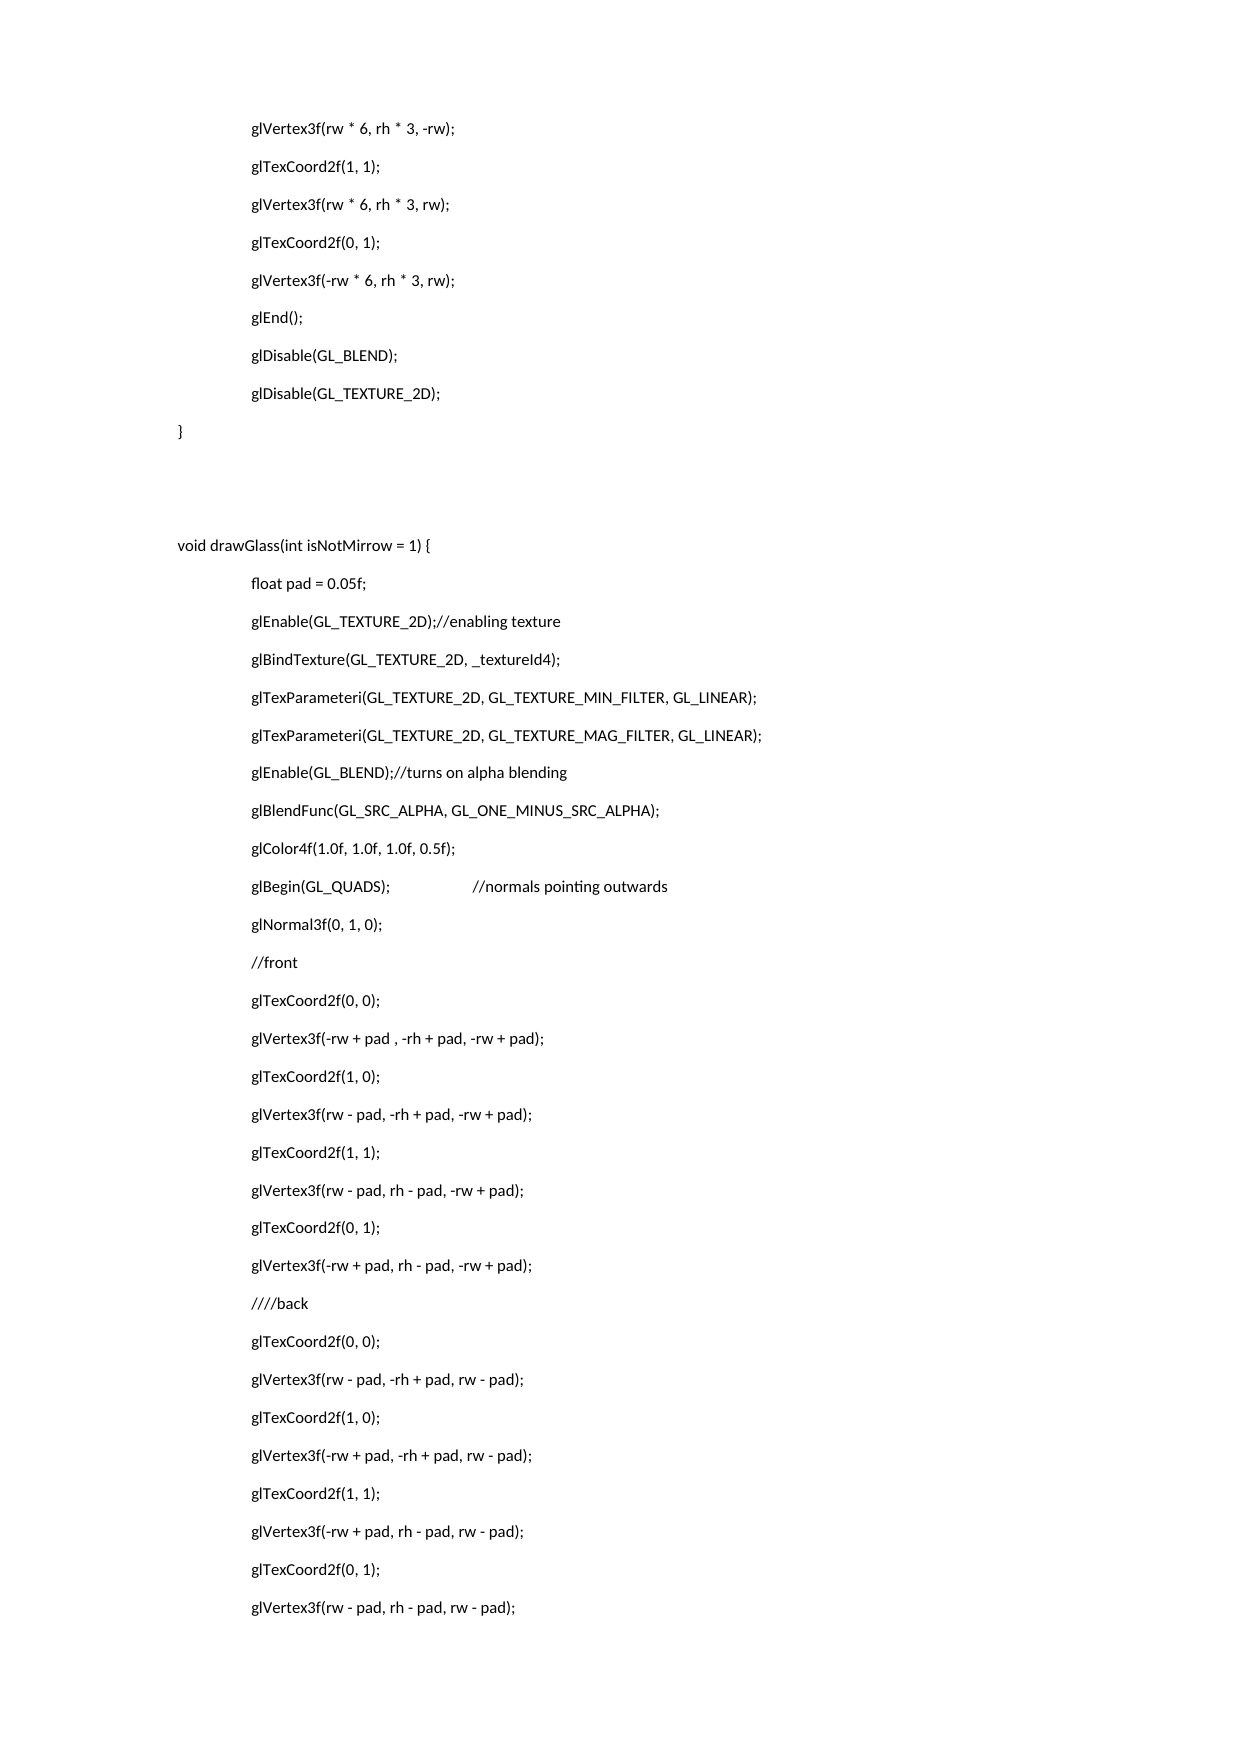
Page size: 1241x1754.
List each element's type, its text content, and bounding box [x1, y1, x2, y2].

text glTexParameteri(GL_TEXTURE_2D, GL_TEXTURE_MIN_FILTER, GL_LINEAR); [177, 687, 1152, 707]
text glVertex3f(rw * 6, rh * 3, -rw); [177, 118, 1152, 138]
text glTexCoord2f(1, 1); [177, 1142, 1152, 1162]
text glVertex3f(-rw + pad , -rh + pad, -rw + pad); [177, 1028, 1152, 1048]
text glNormal3f(0, 1, 0); [177, 914, 1152, 935]
text glTexCoord2f(0, 1); [177, 232, 1152, 252]
text glDisable(GL_BLEND); [177, 346, 1152, 366]
text glTexCoord2f(0, 1); [177, 1218, 1152, 1238]
text } [177, 421, 1152, 442]
text glTexCoord2f(0, 1); [177, 1559, 1152, 1579]
text glTexCoord2f(0, 0); [177, 990, 1152, 1011]
text glVertex3f(-rw + pad, -rh + pad, rw - pad); [177, 1445, 1152, 1466]
text glEnable(GL_BLEND);//turns on alpha blending [177, 763, 1152, 783]
text glEnable(GL_TEXTURE_2D);//enabling texture [177, 611, 1152, 631]
text glTexParameteri(GL_TEXTURE_2D, GL_TEXTURE_MAG_FILTER, GL_LINEAR); [177, 725, 1152, 745]
text glVertex3f(rw - pad, rh - pad, rw - pad); [177, 1597, 1152, 1617]
text ////back [177, 1293, 1152, 1314]
text //front [177, 952, 1152, 973]
text glTexCoord2f(1, 1); [177, 1483, 1152, 1503]
text glVertex3f(rw - pad, -rh + pad, -rw + pad); [177, 1104, 1152, 1124]
text glBindTexture(GL_TEXTURE_2D, _textureId4); [177, 649, 1152, 669]
text glVertex3f(-rw + pad, rh - pad, rw - pad); [177, 1521, 1152, 1541]
text glTexCoord2f(0, 0); [177, 1331, 1152, 1352]
text glTexCoord2f(1, 0); [177, 1066, 1152, 1086]
text glBegin(GL_QUADS); //normals pointing outwards [177, 876, 1152, 897]
text glColor4f(1.0f, 1.0f, 1.0f, 0.5f); [177, 838, 1152, 859]
text glVertex3f(rw * 6, rh * 3, rw); [177, 194, 1152, 214]
text glDisable(GL_TEXTURE_2D); [177, 383, 1152, 404]
text glBlendFunc(GL_SRC_ALPHA, GL_ONE_MINUS_SRC_ALPHA); [177, 801, 1152, 821]
text glTexCoord2f(1, 1); [177, 156, 1152, 176]
text float pad = 0.05f; [177, 573, 1152, 593]
text void drawGlass(int isNotMirrow = 1) { [177, 535, 1152, 556]
text glEnd(); [177, 308, 1152, 328]
text glVertex3f(rw - pad, rh - pad, -rw + pad); [177, 1180, 1152, 1200]
text glVertex3f(-rw * 6, rh * 3, rw); [177, 270, 1152, 290]
text glVertex3f(rw - pad, -rh + pad, rw - pad); [177, 1369, 1152, 1390]
text glVertex3f(-rw + pad, rh - pad, -rw + pad); [177, 1256, 1152, 1276]
text glTexCoord2f(1, 0); [177, 1407, 1152, 1428]
